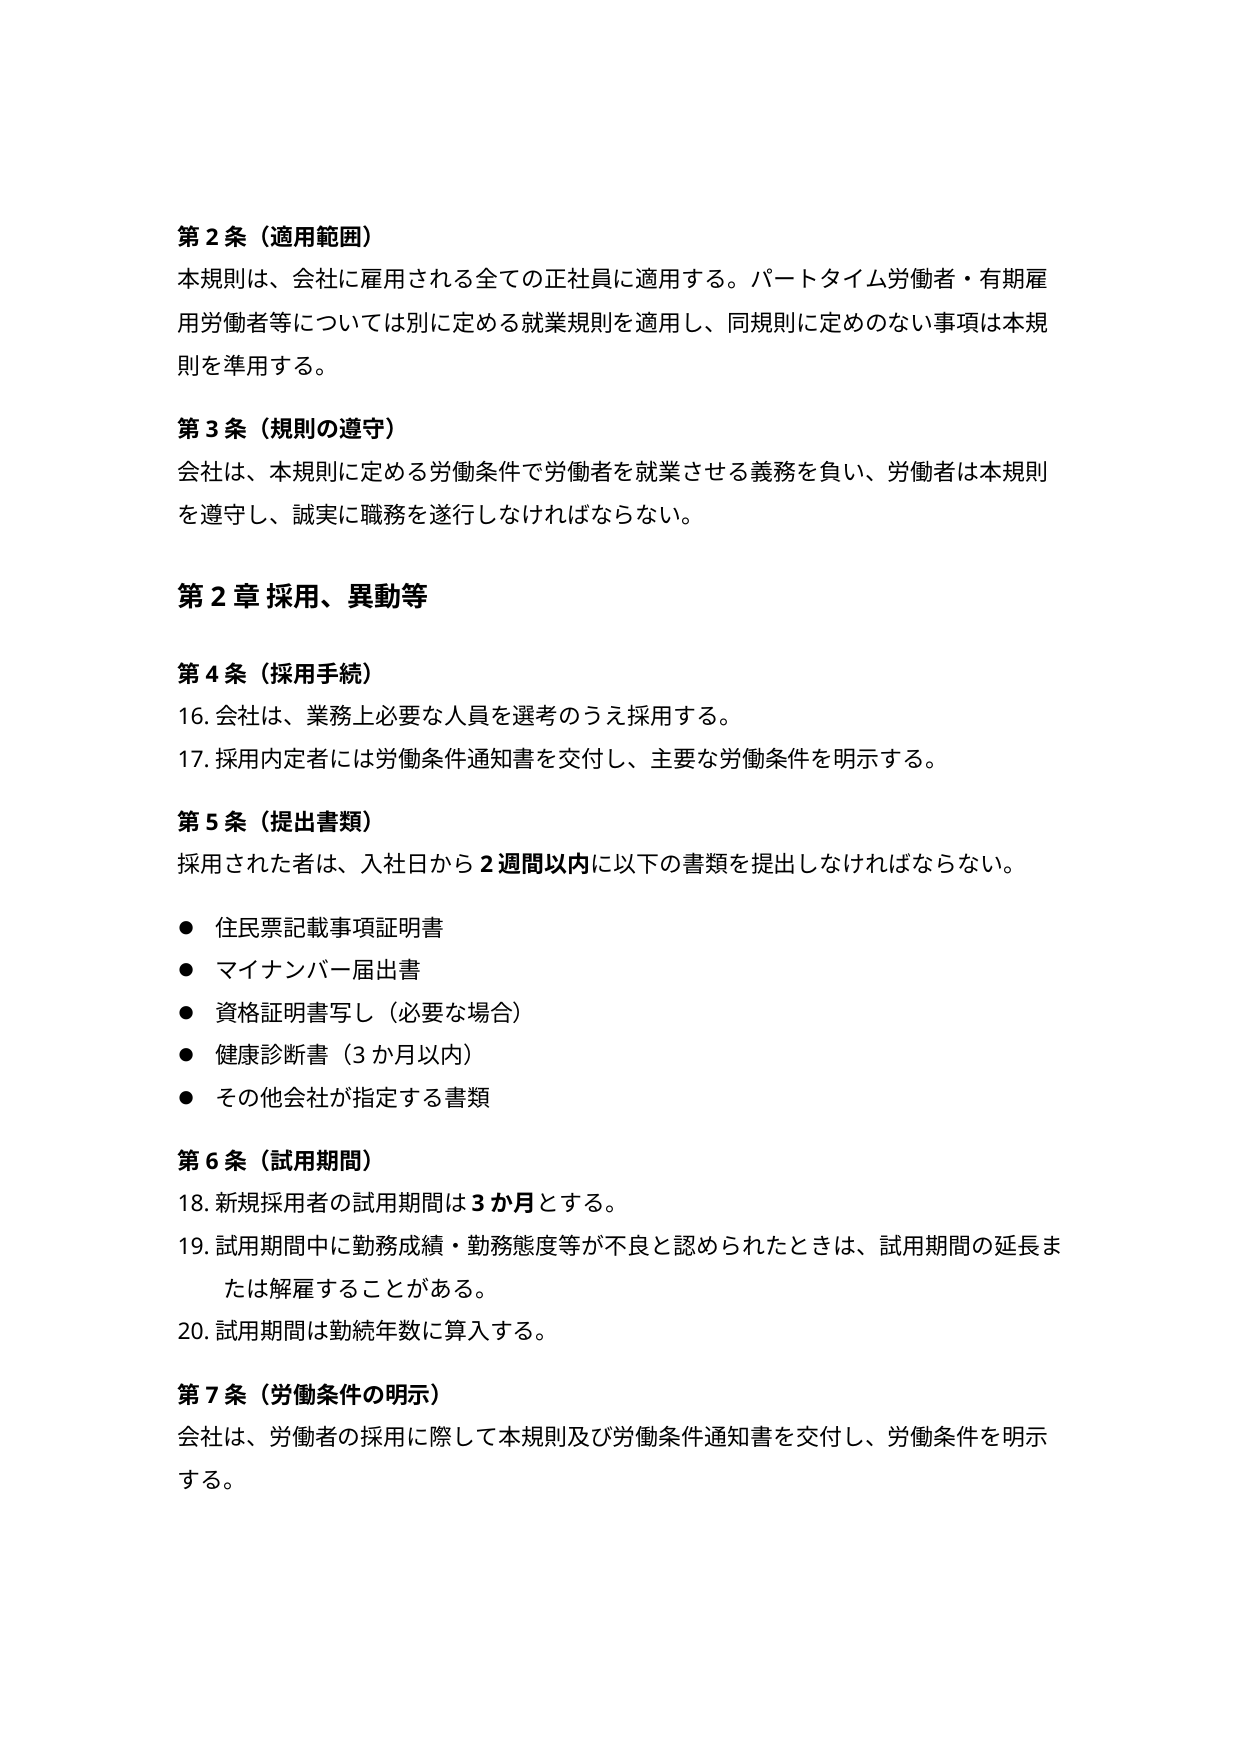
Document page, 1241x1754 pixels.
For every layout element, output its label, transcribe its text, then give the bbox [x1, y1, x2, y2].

subtitle 第 6 条（試用期間） [177, 1141, 1063, 1178]
list その他会社が指定する書類 [177, 1077, 1063, 1115]
list 試用期間は勤続年数に算入する。 [177, 1311, 1063, 1348]
subtitle 第 2 条（適用範囲） [177, 217, 1063, 254]
list 会社は、業務上必要な人員を選考のうえ採用する。 [177, 696, 1063, 733]
list 健康診断書（3 か月以内） [177, 1035, 1063, 1072]
subtitle 第 3 条（規則の遵守） [177, 409, 1063, 446]
list 試用期間中に勤務成績・勤務態度等が不良と認められたときは、試用期間の延長または解雇することがある。 [177, 1226, 1063, 1306]
list マイナンバー届出書 [177, 950, 1063, 987]
list 住民票記載事項証明書 [177, 908, 1063, 945]
subtitle 第 7 条（労働条件の明示） [177, 1374, 1063, 1412]
subtitle 第 4 条（採用手続） [177, 653, 1063, 691]
text 本規則は、会社に雇用される全ての正社員に適用する。パートタイム労働者・有期雇用労働者等については別に定める就業規則を適用し、同規則に定めのない事項は本規則を準用する。 [177, 259, 1063, 383]
subtitle 第 2 章 採用、異動等 [177, 558, 1063, 633]
text 会社は、労働者の採用に際して本規則及び労働条件通知書を交付し、労働条件を明示する。 [177, 1417, 1063, 1497]
list 資格証明書写し（必要な場合） [177, 992, 1063, 1030]
text 採用された者は、入社日から2 週間以内に以下の書類を提出しなければならない。 [177, 844, 1063, 882]
list 新規採用者の試用期間は3 か月とする。 [177, 1183, 1063, 1221]
text 会社は、本規則に定める労働条件で労働者を就業させる義務を負い、労働者は本規則を遵守し、誠実に職務を遂行しなければならない。 [177, 451, 1063, 532]
list 採用内定者には労働条件通知書を交付し、主要な労働条件を明示する。 [177, 738, 1063, 776]
subtitle 第 5 条（提出書類） [177, 802, 1063, 839]
